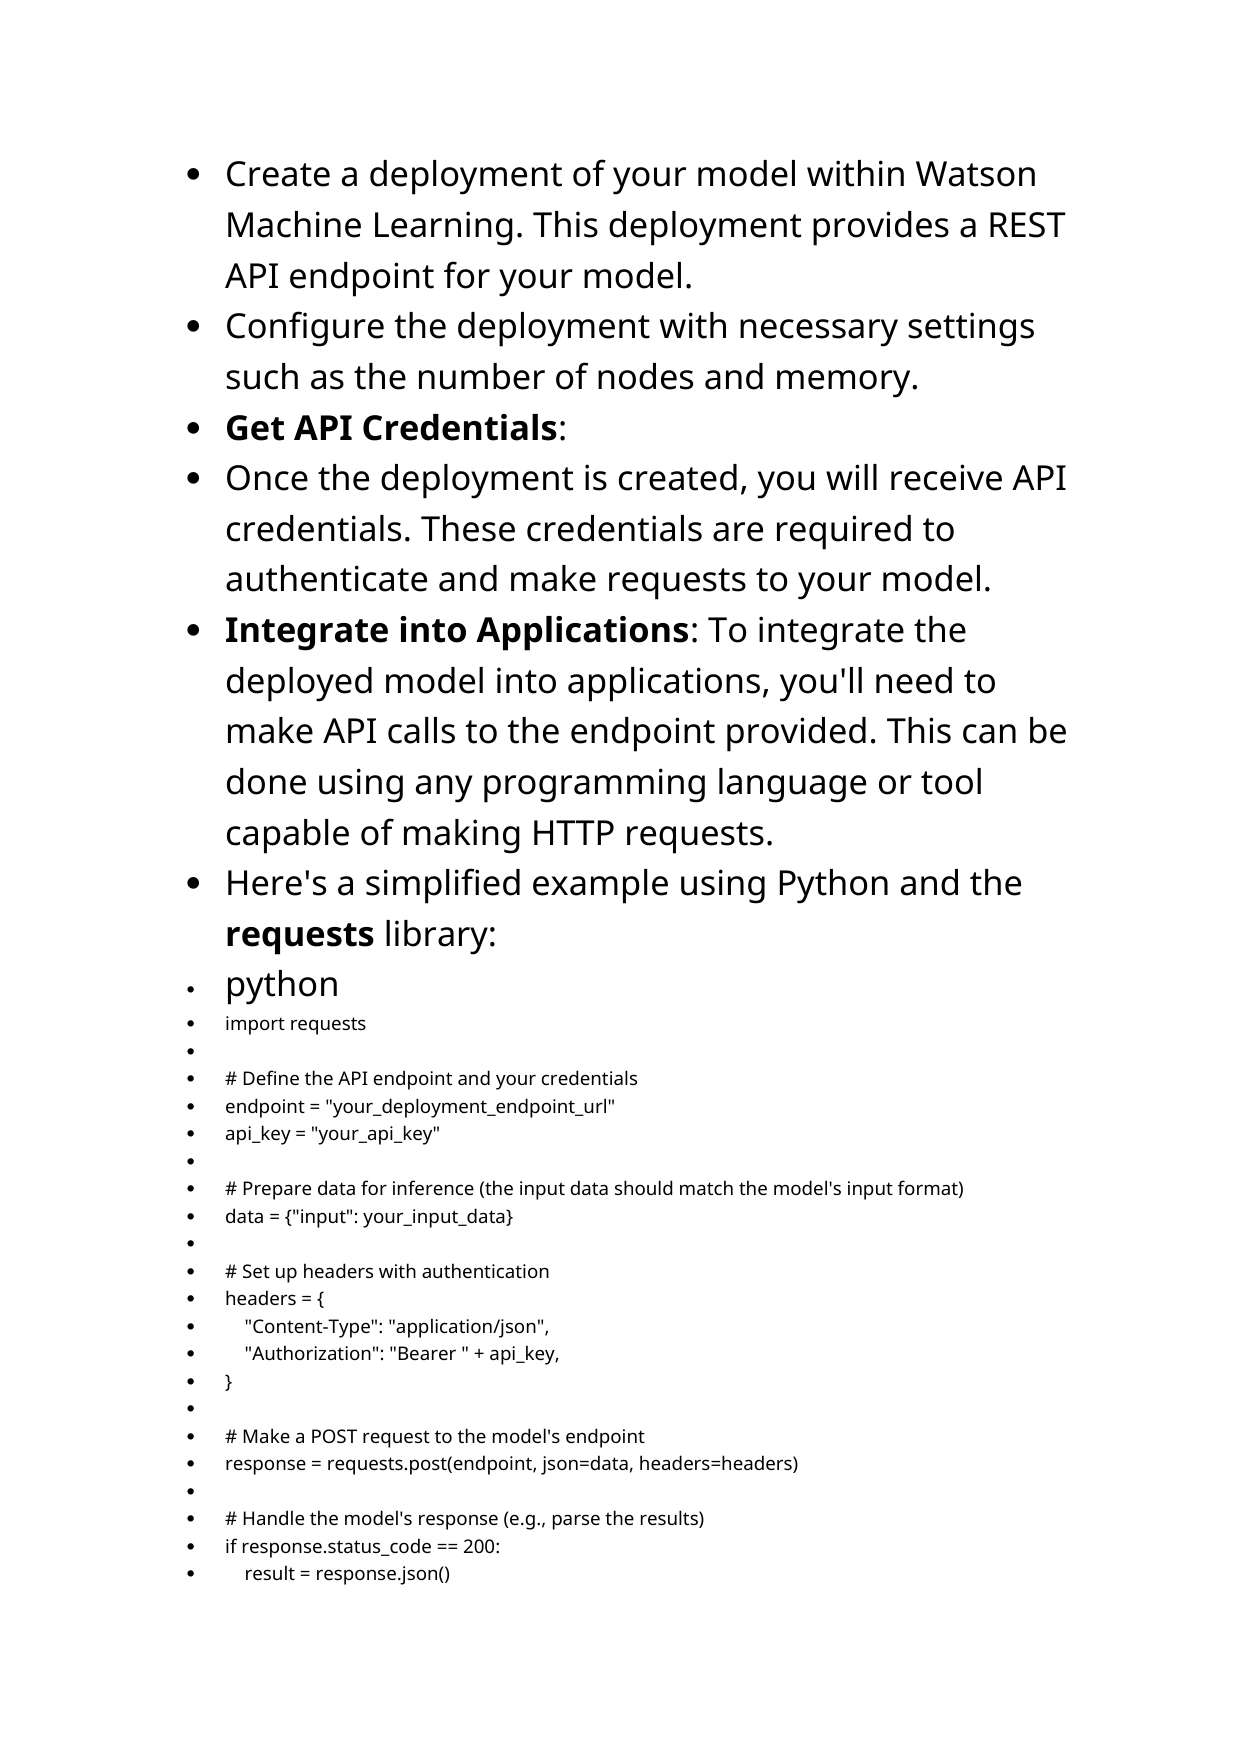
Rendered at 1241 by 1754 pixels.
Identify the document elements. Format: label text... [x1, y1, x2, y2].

list headers = { [187, 1286, 1090, 1311]
list response = requests.post(endpoint, json=data, headers=headers) [187, 1451, 1090, 1476]
list if response.status_code == 200: [187, 1533, 1090, 1559]
list Create a deployment of your model within Watson Machine Learning. This deployment provides a REST API endpoint for your model. [187, 150, 1090, 298]
list Get API Credentials: [187, 403, 1090, 450]
list api_key = "your_api_key" [187, 1121, 1090, 1146]
list # Make a POST request to the model's endpoint [187, 1423, 1090, 1449]
list "Content-Type": "application/json", [187, 1313, 1090, 1339]
list # Define the API endpoint and your credentials [187, 1066, 1090, 1091]
list # Handle the model's response (e.g., parse the results) [187, 1506, 1090, 1531]
list import requests [187, 1011, 1090, 1036]
list Here's a simplified example using Python and the requests library: [187, 859, 1090, 956]
list data = {"input": your_input_data} [187, 1203, 1090, 1229]
list "Authorization": "Bearer " + api_key, [187, 1341, 1090, 1366]
list endpoint = "your_deployment_endpoint_url" [187, 1093, 1090, 1119]
list Once the deployment is created, you will receive API credentials. These credentials are required to authenticate and make requests to your model. [187, 454, 1090, 602]
list python [187, 960, 1090, 1007]
list Integrate into Applications: To integrate the deployed model into applications, you'll need to make API calls to the endpoint provided. This can be done using any programming language or tool capable of making HTTP requests. [187, 606, 1090, 855]
list # Set up headers with authentication [187, 1258, 1090, 1284]
list } [187, 1368, 1090, 1394]
list result = response.json() [187, 1561, 1090, 1586]
list Configure the deployment with necessary settings such as the number of nodes and memory. [187, 302, 1090, 399]
list # Prepare data for inference (the input data should match the model's input format) [187, 1176, 1090, 1201]
